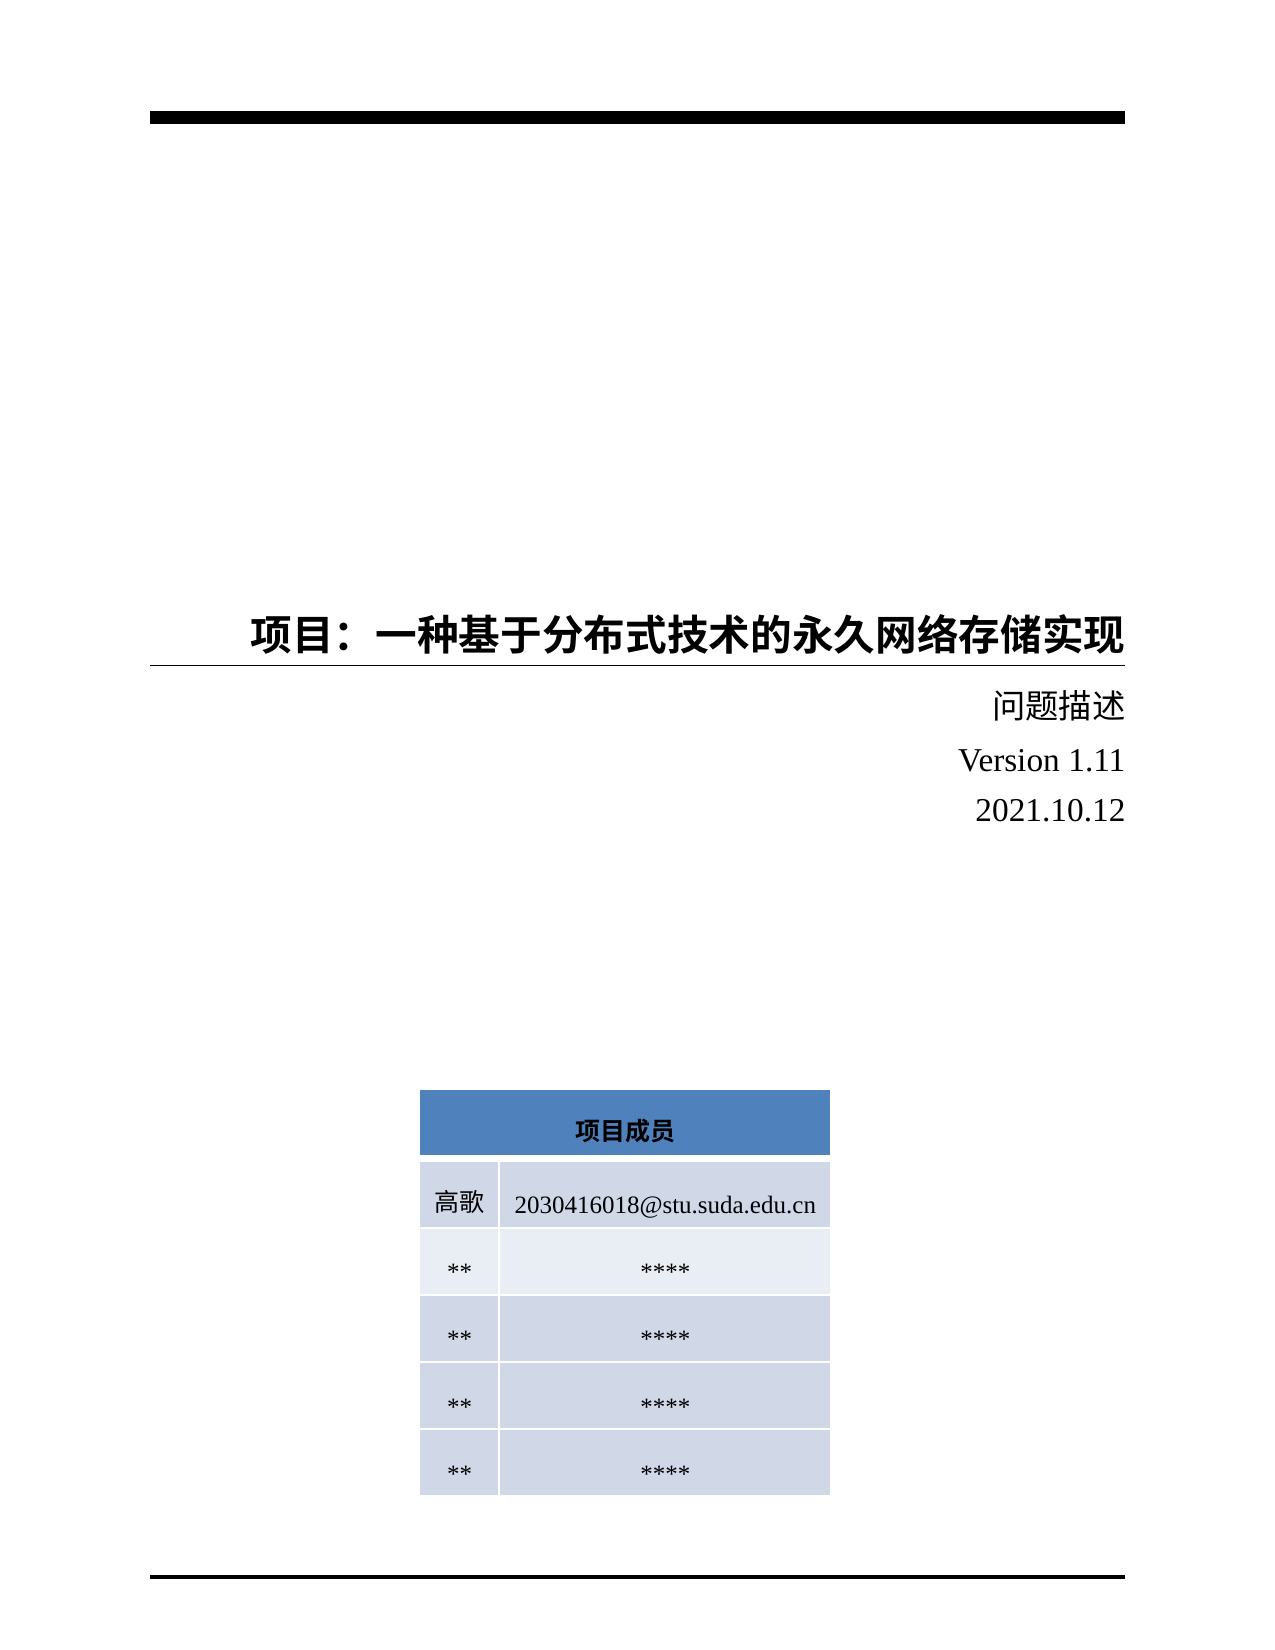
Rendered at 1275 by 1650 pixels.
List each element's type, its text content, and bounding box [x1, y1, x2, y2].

table_cell **** [500, 1363, 830, 1428]
table_cell **** [500, 1229, 830, 1294]
table_cell ** [420, 1363, 498, 1428]
table_cell 2030416018@stu.suda.edu.cn [500, 1162, 830, 1227]
table_cell **** [500, 1296, 830, 1361]
table_cell 高歌 [420, 1162, 498, 1227]
subtitle 2021.10.12 [150, 778, 1125, 828]
subtitle 问题描述 [150, 678, 1125, 728]
table_cell ** [420, 1296, 498, 1361]
table_cell **** [500, 1430, 830, 1495]
subtitle Version 1.11 [150, 728, 1125, 778]
table_header 项目成员 [420, 1090, 830, 1155]
table_cell ** [420, 1430, 498, 1495]
title 项目：一种基于分布式技术的永久网络存储实现 [150, 602, 1125, 665]
table_cell ** [420, 1229, 498, 1294]
